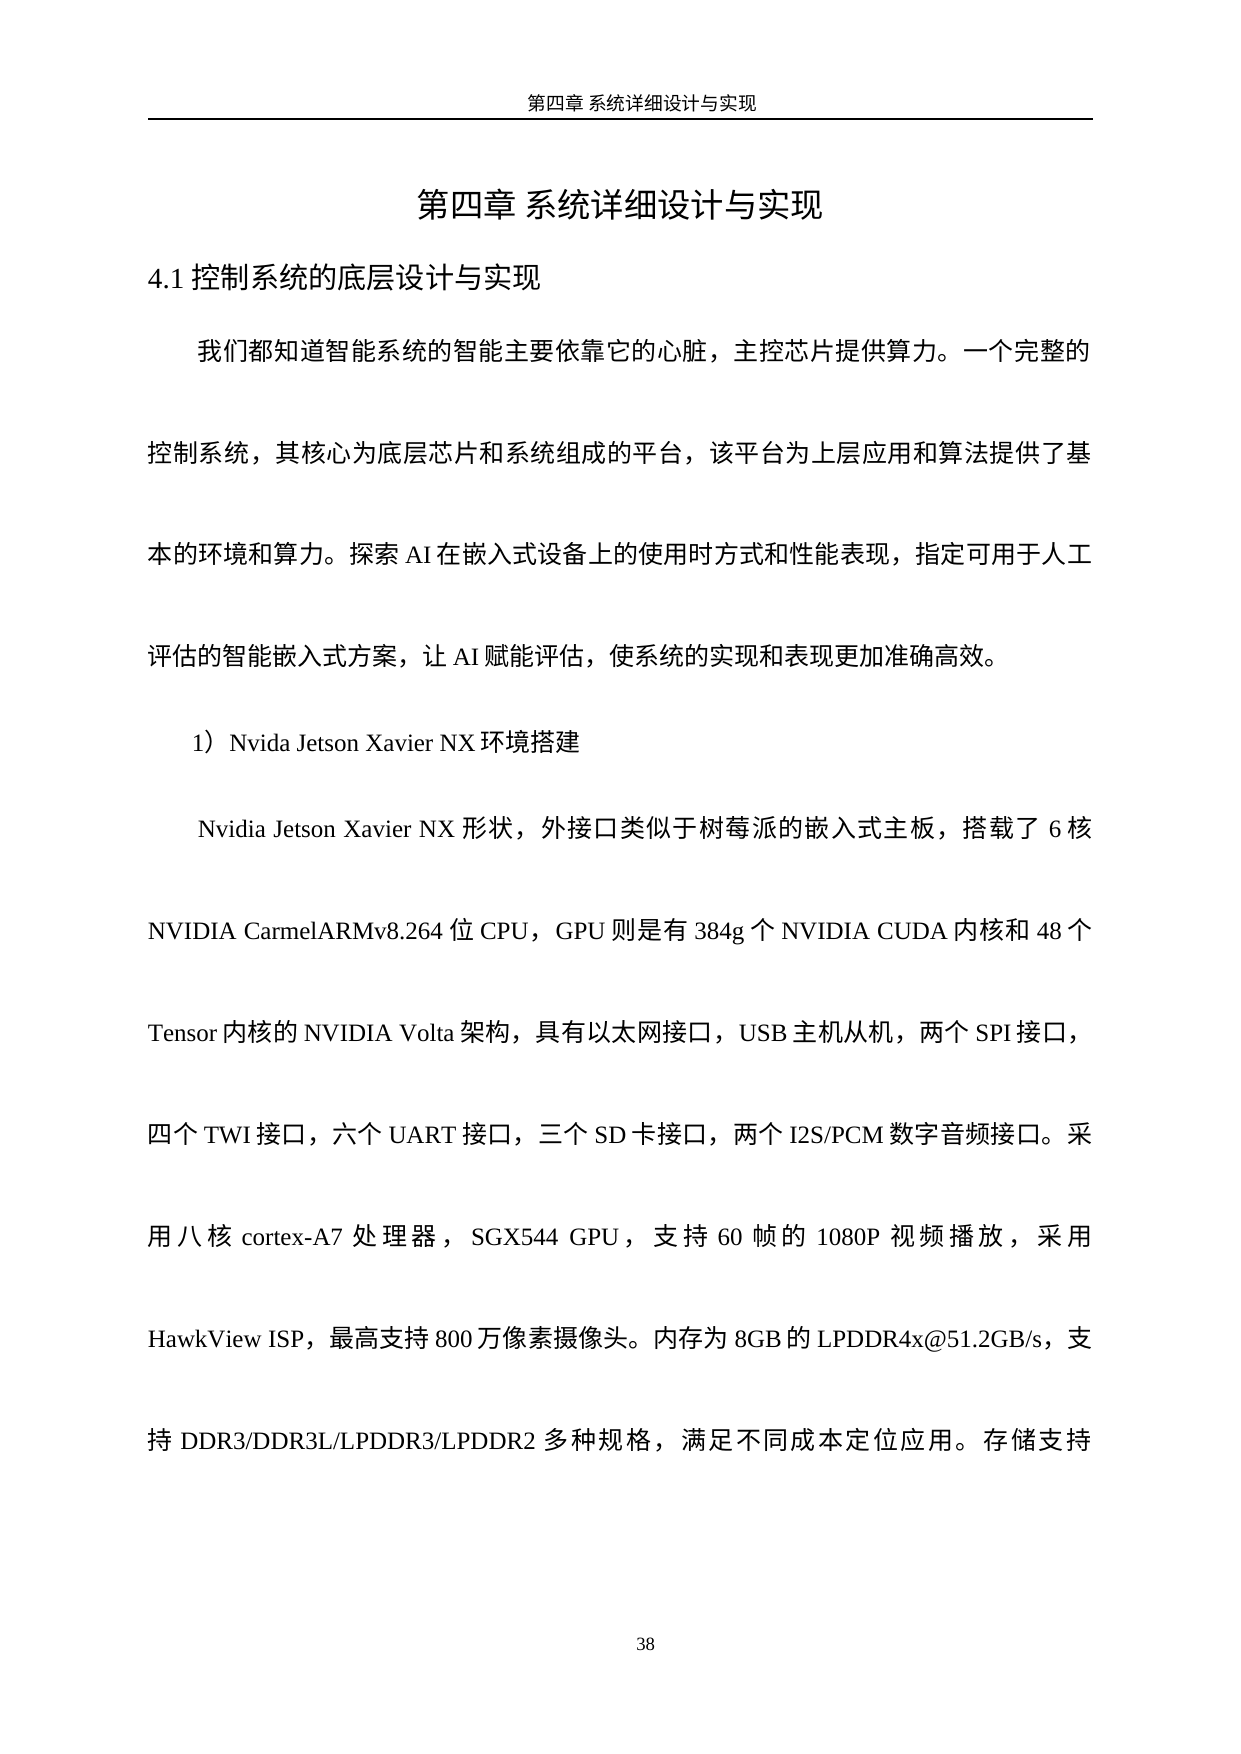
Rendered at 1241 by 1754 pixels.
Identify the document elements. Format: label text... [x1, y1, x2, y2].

subtitle 4.1 控制系统的底层设计与实现 [148, 242, 1093, 310]
text 我们都知道智能系统的智能主要依靠它的心脏，主控芯片提供算力。一个完整的控制系统，其核心为底层芯片和系统组成的平台，该平台为上层应用和算法提供了基本的环境和算力。探索AI在嵌入式设备上的使⽤时⽅式和性能表现，指定可⽤于⼈⼯评估的智能嵌⼊式⽅案，让AI赋能评估，使系统的实现和表现更加准确⾼效。 [148, 315, 1093, 689]
subtitle 第四章 系统详细设计与实现 [148, 169, 1093, 237]
text 1）Nvida Jetson Xavier NX环境搭建 [148, 707, 1093, 775]
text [148, 793, 1093, 1472]
